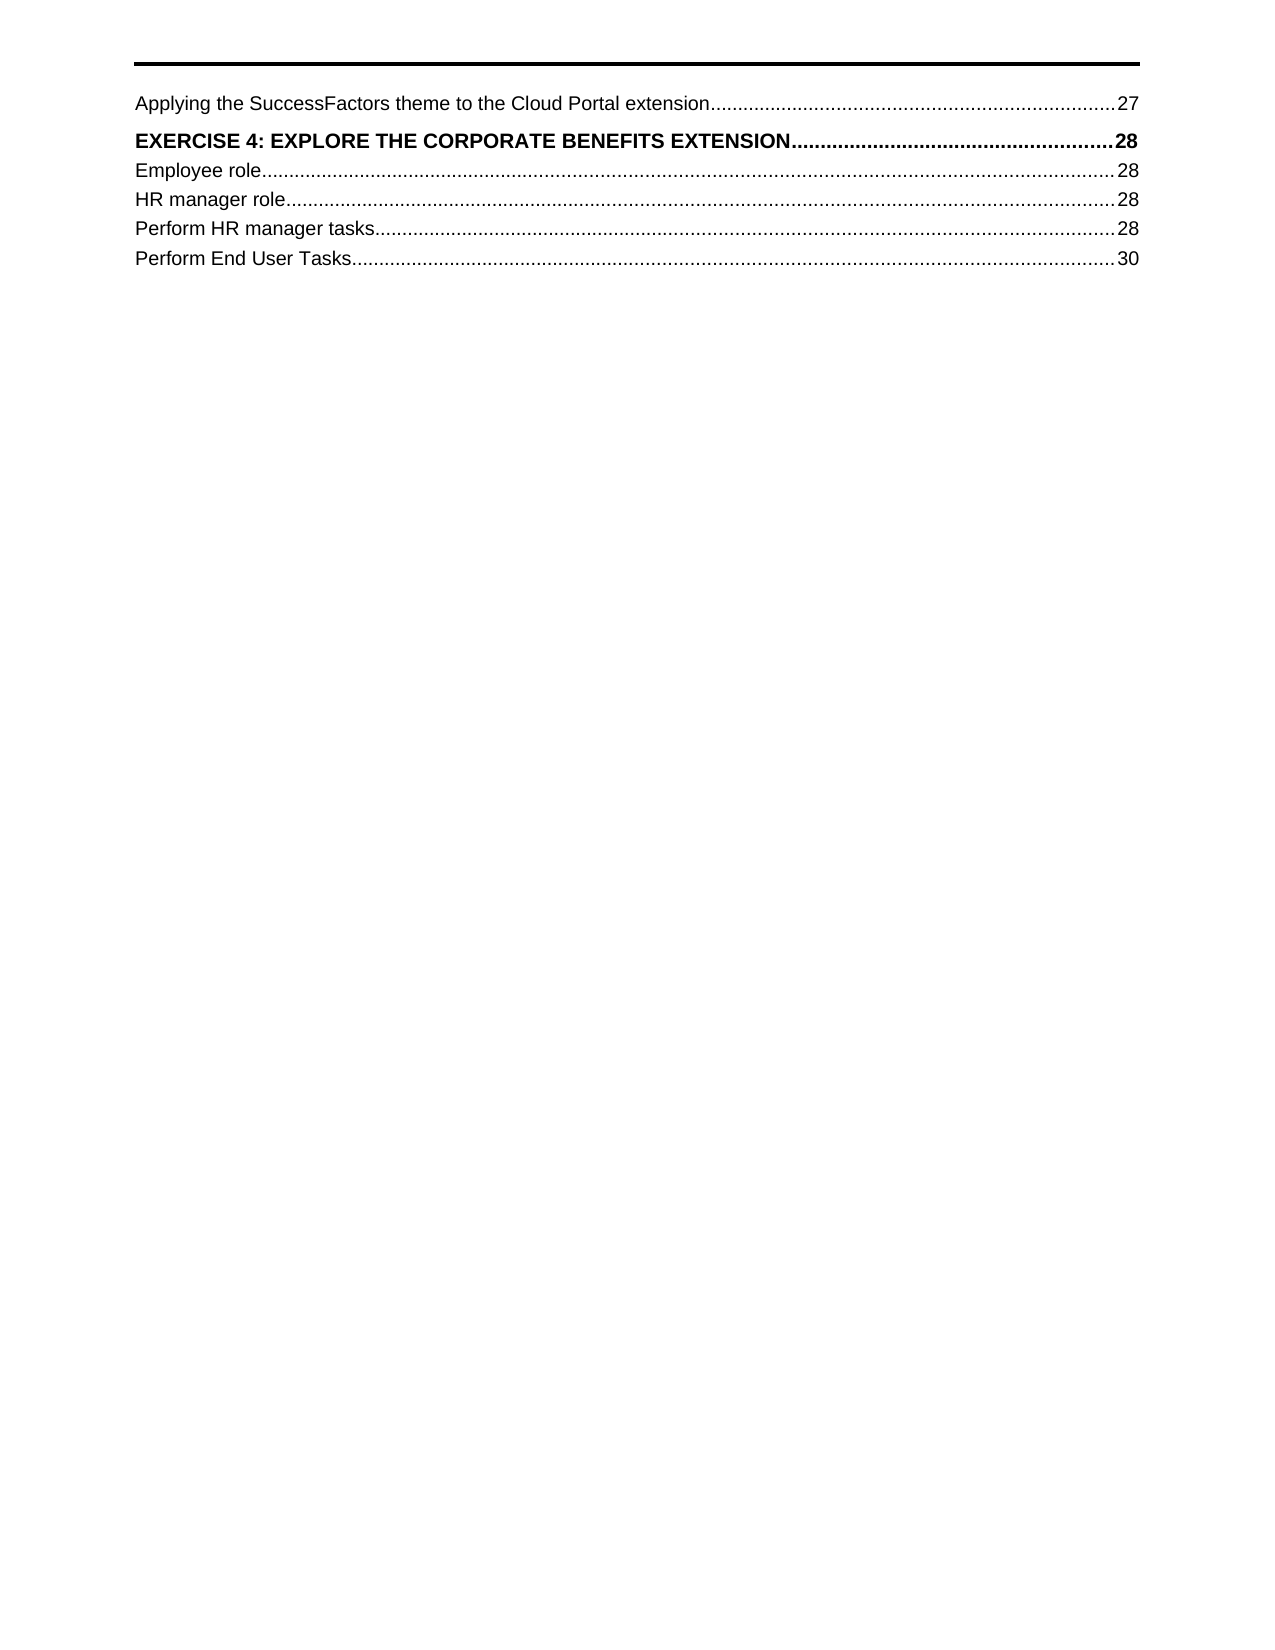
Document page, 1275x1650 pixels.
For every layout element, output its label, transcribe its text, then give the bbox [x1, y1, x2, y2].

text Exercise 4: Explore the corporate benefits extension 28 [135, 127, 1140, 152]
text Perform End User Tasks 30 [135, 244, 1140, 269]
text Applying the SuccessFactors theme to the Cloud Portal extension 27 [135, 90, 1140, 115]
text Perform HR manager tasks 28 [135, 215, 1140, 240]
text Employee role 28 [135, 157, 1140, 182]
text HR manager role 28 [135, 186, 1140, 211]
